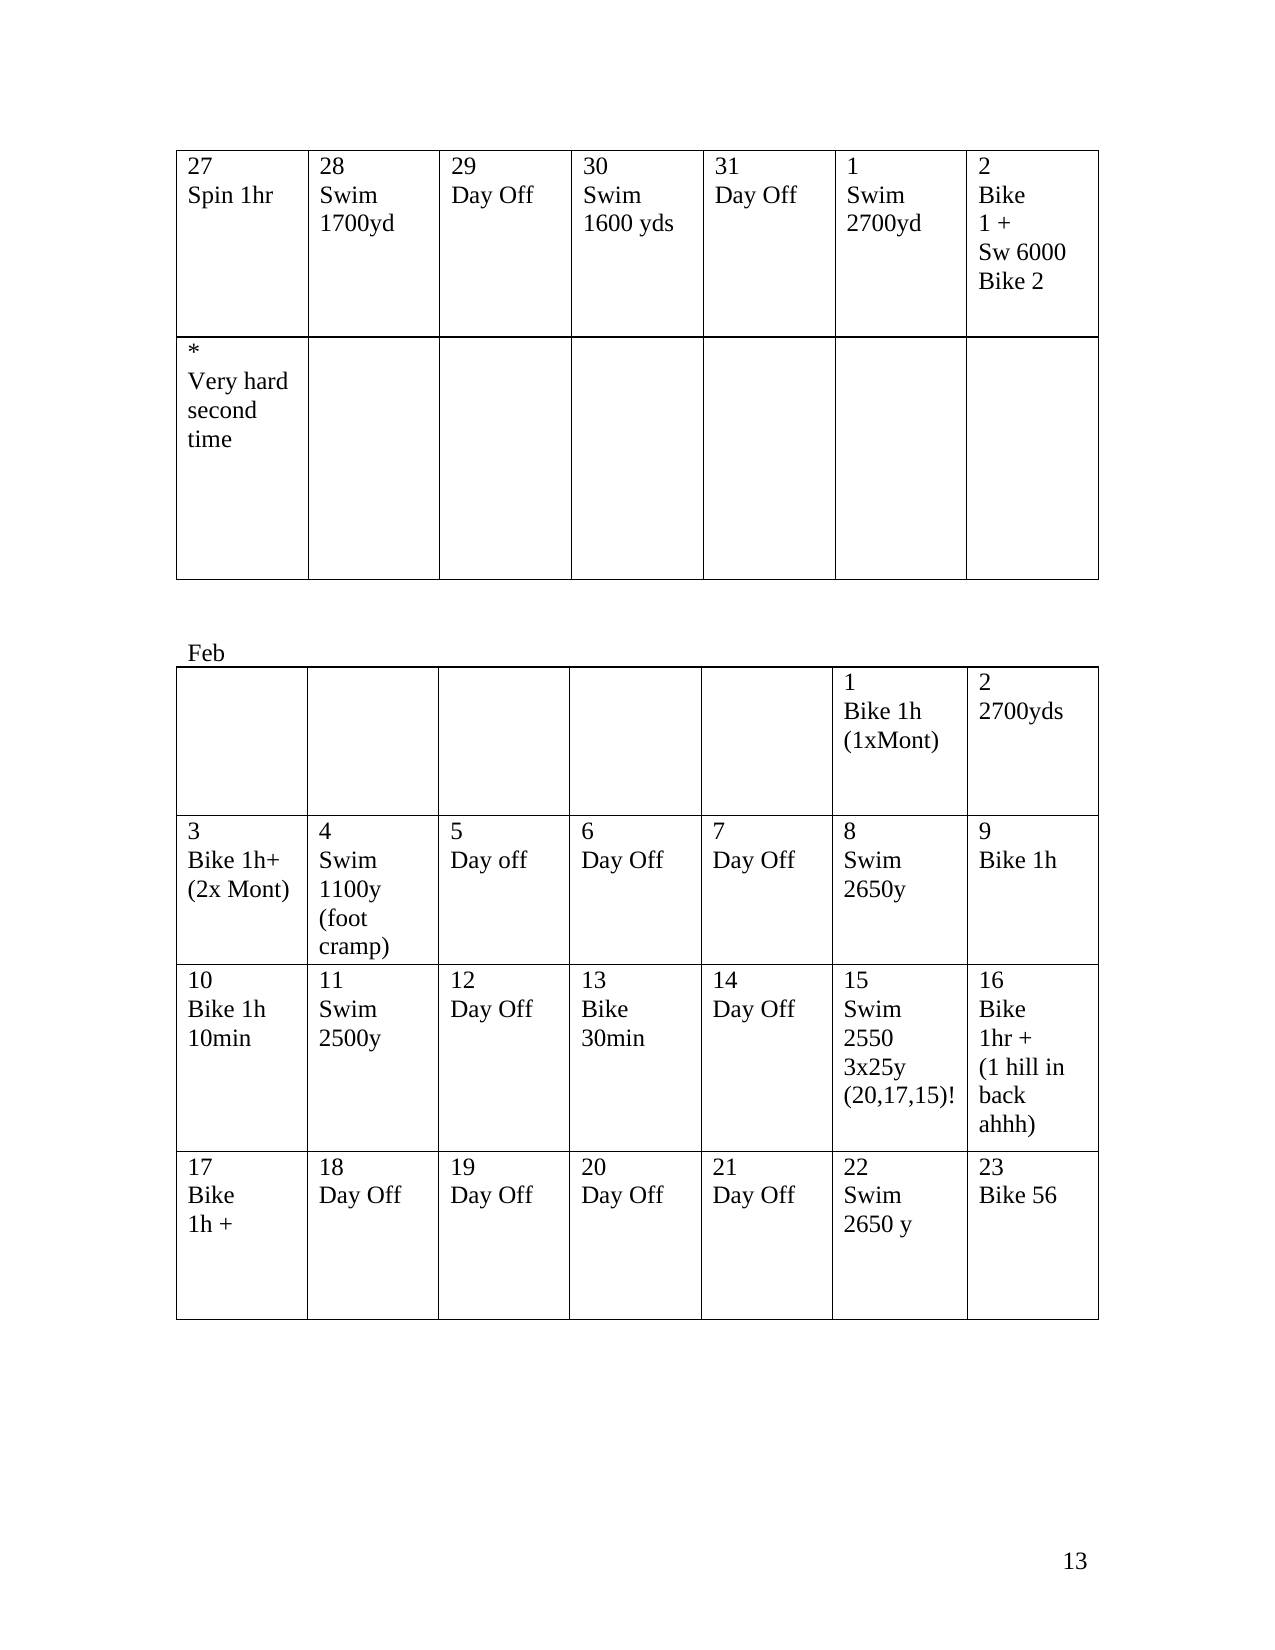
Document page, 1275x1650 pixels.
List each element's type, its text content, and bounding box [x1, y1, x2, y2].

table_header 2 2700yds [968, 668, 1098, 815]
table_header [702, 668, 832, 815]
table_cell 6 Day Off [570, 816, 701, 964]
table_cell [836, 338, 966, 579]
table_cell [572, 338, 703, 579]
table_cell [440, 338, 571, 579]
table_cell 30 Swim 1600 yds [572, 151, 703, 336]
table_cell 19 Day Off [439, 1152, 569, 1318]
table_cell 12 Day Off [439, 965, 569, 1151]
table_cell 27 Spin 1hr [177, 151, 308, 336]
table_cell 7 Day Off [702, 816, 832, 964]
table_cell 13 Bike 30min [570, 965, 701, 1151]
table_cell 11 Swim 2500y [308, 965, 438, 1151]
table_cell * Very hard second time [177, 338, 308, 579]
table_cell 17 Bike 1h + [177, 1152, 307, 1318]
table_cell 14 Day Off [702, 965, 832, 1151]
table_cell 22 Swim 2650 y [833, 1152, 967, 1318]
table_cell 1 Swim 2700yd [836, 151, 966, 336]
table_header [177, 668, 307, 815]
table_cell 8 Swim 2650y [833, 816, 967, 964]
table_cell 5 Day off [439, 816, 569, 964]
table_cell [704, 338, 835, 579]
table_header [570, 668, 701, 815]
table_header [439, 668, 569, 815]
table_cell 18 Day Off [308, 1152, 438, 1318]
table_cell [309, 338, 439, 579]
table_cell [967, 338, 1098, 579]
table_cell 20 Day Off [570, 1152, 701, 1318]
table_cell 10 Bike 1h 10min [177, 965, 307, 1151]
table_cell 29 Day Off [440, 151, 571, 336]
table_cell 16 Bike 1hr + (1 hill in back ahhh) [968, 965, 1098, 1151]
table_cell 2 Bike 1 + Sw 6000 Bike 2 [967, 151, 1098, 336]
table_cell 23 Bike 56 [968, 1152, 1098, 1318]
table_cell 21 Day Off [702, 1152, 832, 1318]
table_cell 31 Day Off [704, 151, 835, 336]
text Feb [187, 638, 1087, 666]
table_header [308, 668, 438, 815]
table_header 1 Bike 1h (1xMont) [833, 668, 967, 815]
table_cell 9 Bike 1h [968, 816, 1098, 964]
table_cell 15 Swim 2550 3x25y (20,17,15)! [833, 965, 967, 1151]
table_cell 28 Swim 1700yd [309, 151, 439, 336]
table_cell 4 Swim 1100y (foot cramp) [308, 816, 438, 964]
table_cell 3 Bike 1h+ (2x ) [177, 816, 307, 964]
